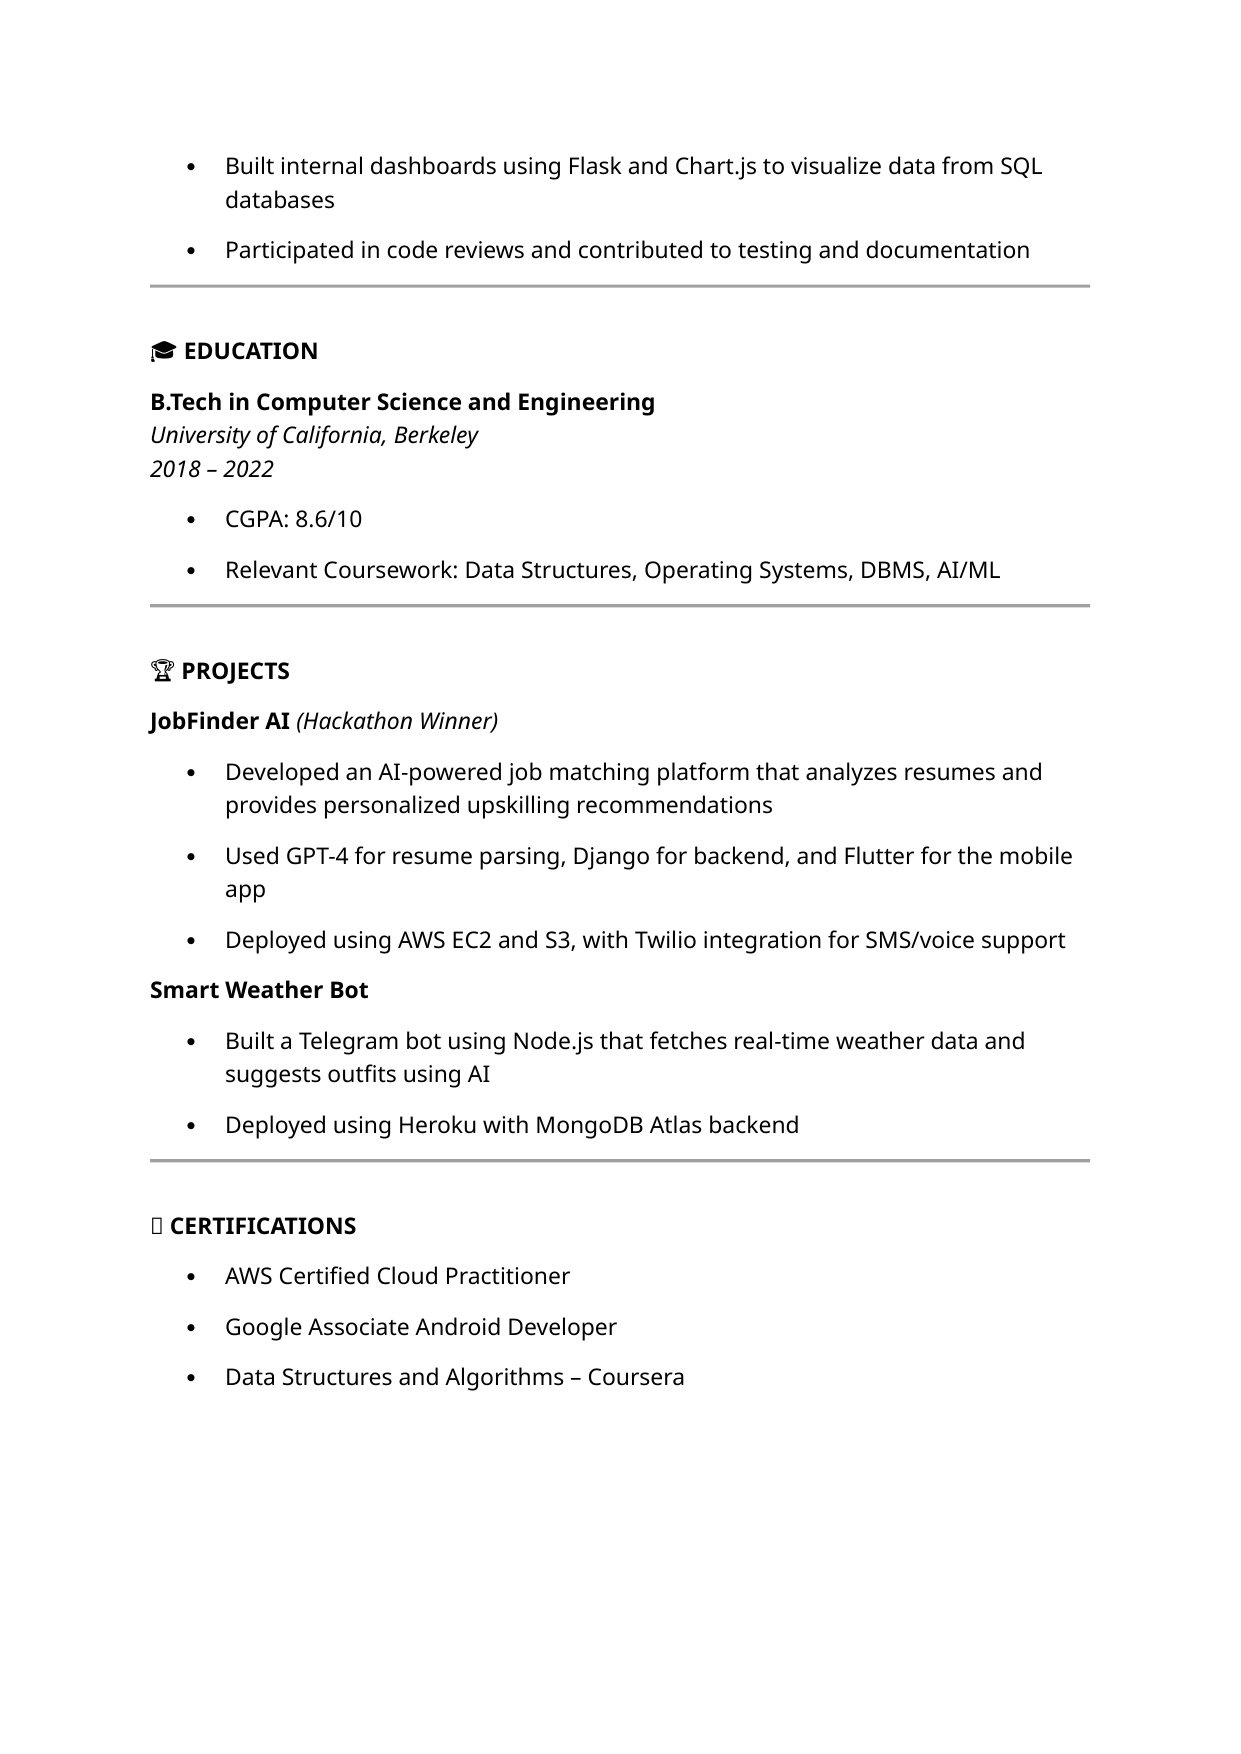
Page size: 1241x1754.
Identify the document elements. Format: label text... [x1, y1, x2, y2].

list Built internal dashboards using Flask and Chart.js to visualize data from SQL databases [187, 150, 1090, 215]
list Built a Telegram bot using Node.js that fetches real-time weather data and suggests outfits using AI [187, 1024, 1090, 1089]
list Data Structures and Algorithms – Coursera [187, 1361, 1090, 1392]
text Smart Weather Bot [150, 974, 1090, 1005]
list Used GPT-4 for resume parsing, Django for backend, and Flutter for the mobile app [187, 839, 1090, 904]
text JobFinder AI (Hackathon Winner) [150, 705, 1090, 736]
list Participated in code reviews and contributed to testing and documentation [187, 234, 1090, 265]
text 🏆 PROJECTS [150, 654, 1090, 686]
text 🎓 EDUCATION [150, 335, 1090, 366]
list Developed an AI-powered job matching platform that analyzes resumes and provides personalized upskilling recommendations [187, 755, 1090, 820]
list Deployed using AWS EC2 and S3, with Twilio integration for SMS/voice support [187, 924, 1090, 955]
text 📜 CERTIFICATIONS [150, 1209, 1090, 1241]
text B.Tech in Computer Science and Engineering University of California, Berkeley 2018 – 2022 [150, 385, 1090, 484]
list Google Associate Android Developer [187, 1310, 1090, 1342]
list Relevant Coursework: Data Structures, Operating Systems, DBMS, AI/ML [187, 554, 1090, 585]
list CGPA: 8.6/10 [187, 503, 1090, 534]
list AWS Certified Cloud Practitioner [187, 1260, 1090, 1291]
list Deployed using Heroku with MongoDB Atlas backend [187, 1109, 1090, 1140]
